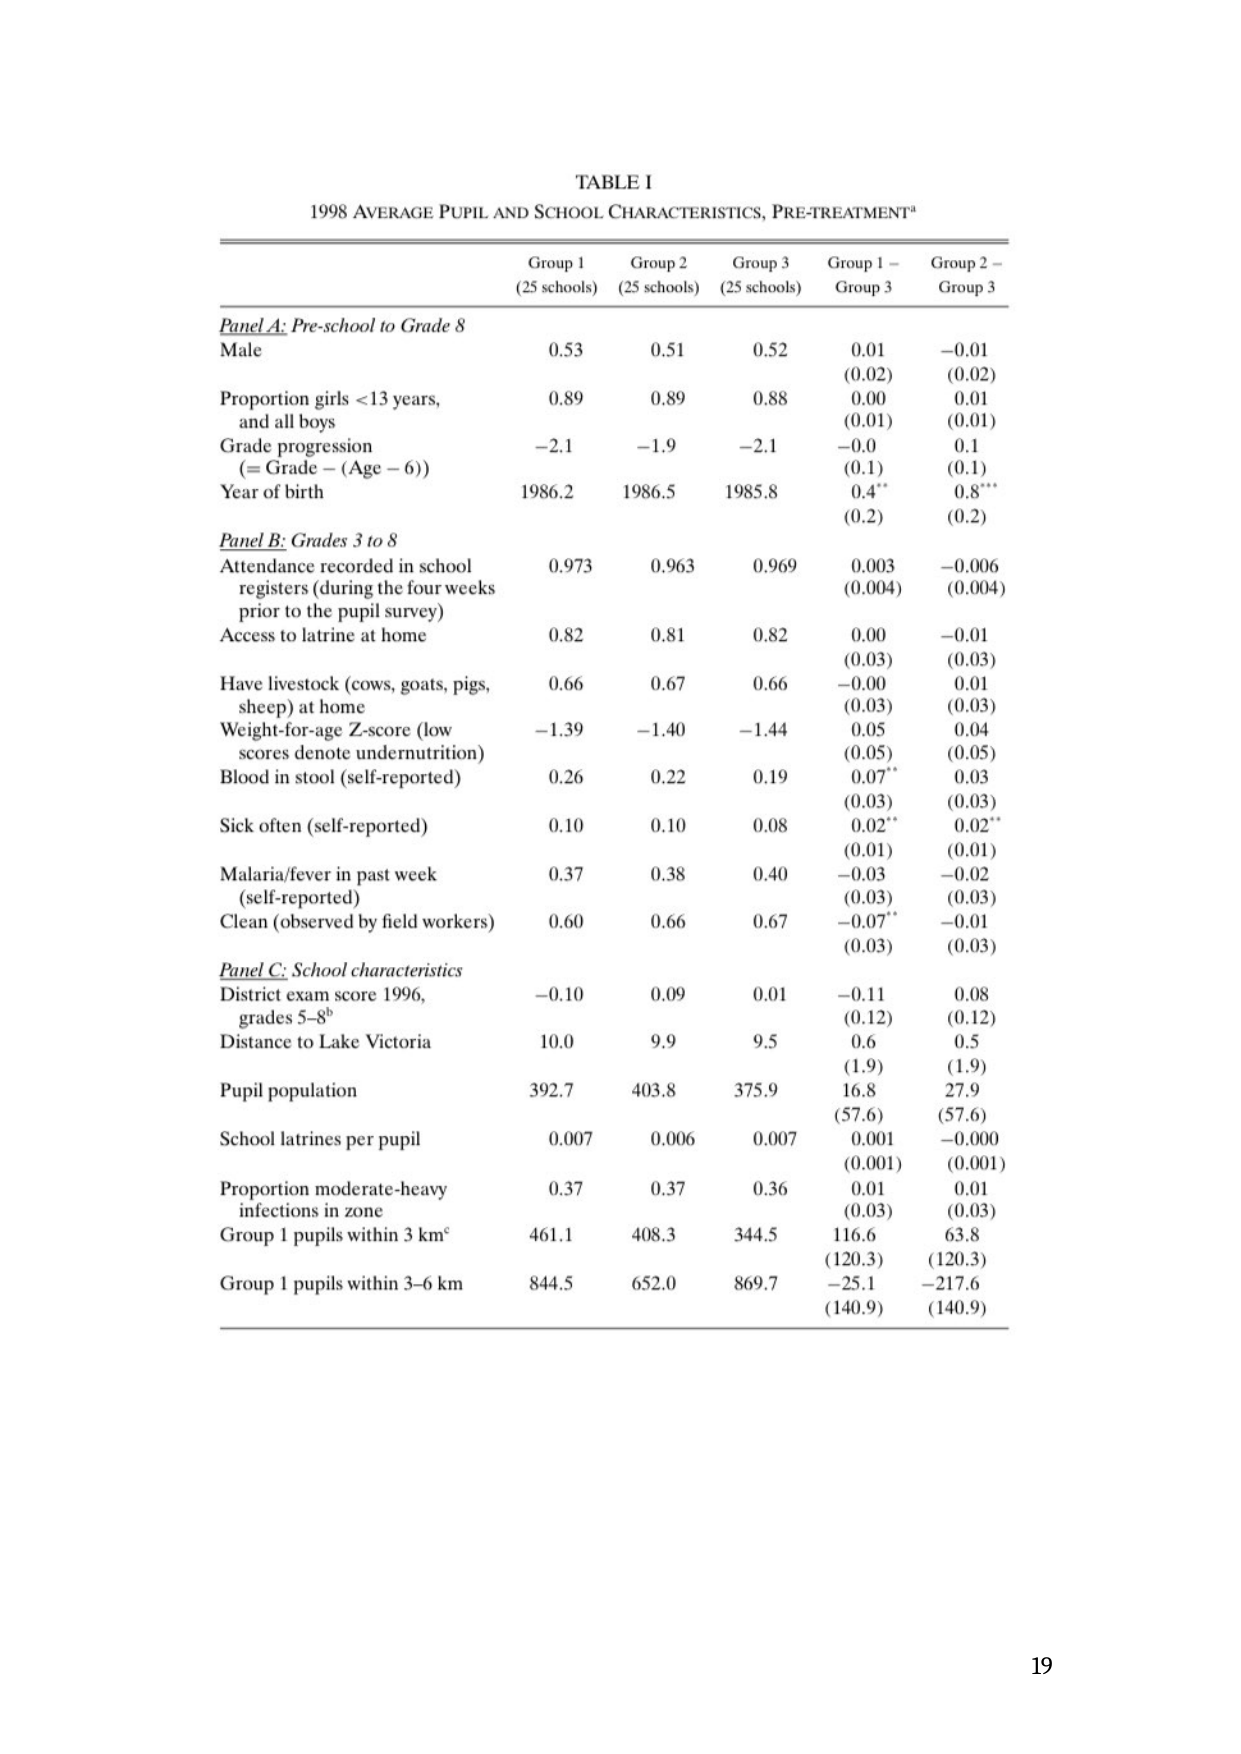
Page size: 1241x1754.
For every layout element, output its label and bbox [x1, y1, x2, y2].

picture [187, 150, 1052, 1342]
